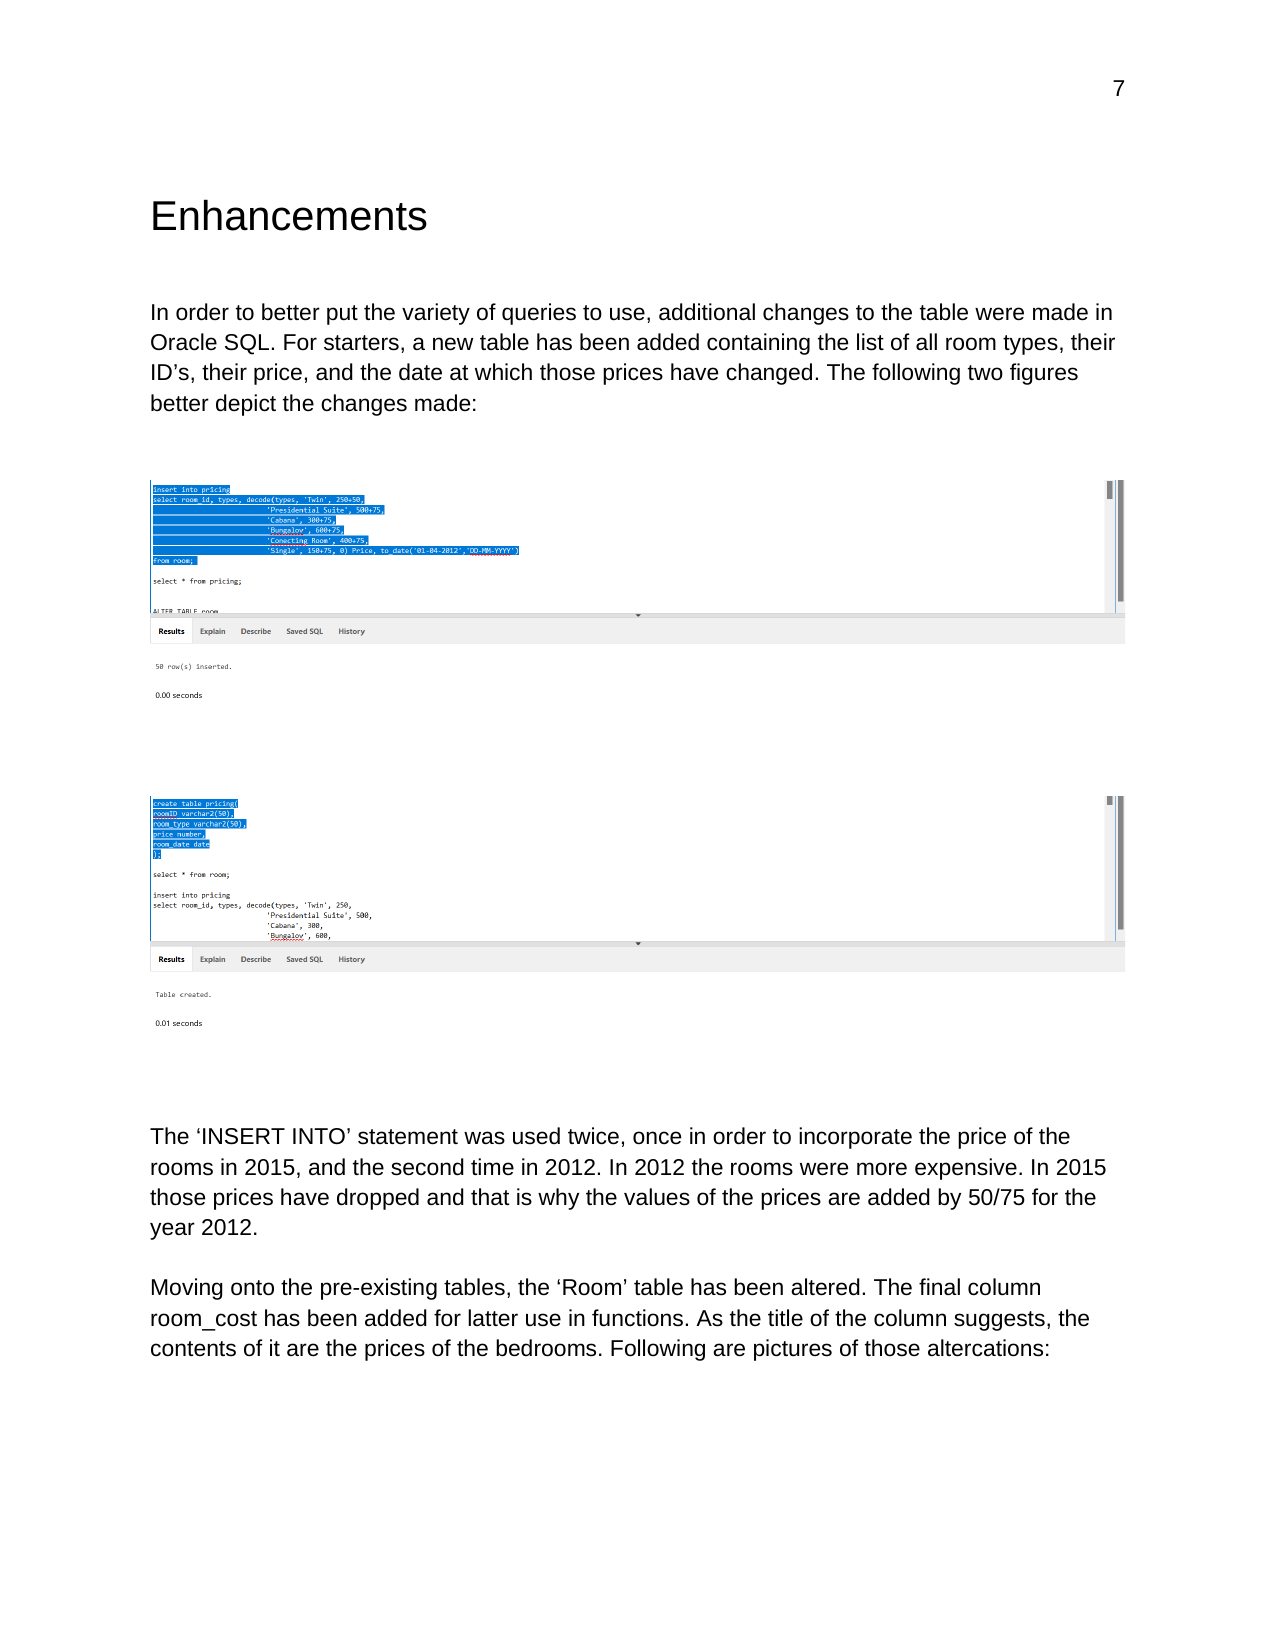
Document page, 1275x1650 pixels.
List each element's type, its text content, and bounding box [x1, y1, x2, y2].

subtitle Enhancements [150, 192, 1125, 239]
picture [150, 480, 1125, 793]
text In order to better put the variety of queries to use, additional changes to the table were made in Oracle SQL. For starters, a new table has been added containing the list of all room types, their ID’s, their price, and the date at which those prices have changed. The following two figures better depict the changes made: [150, 299, 1125, 416]
picture [150, 796, 1125, 1120]
text The ‘INSERT INTO’ statement was used twice, once in order to incorporate the price of the rooms in 2015, and the second time in 2012. In 2012 the rooms were more expensive. In 2015 those prices have dropped and that is why the values of the prices are added by 50/75 for the year 2012. [150, 1123, 1125, 1240]
text Moving onto the pre-existing tables, the ‘Room’ table has been altered. The final column room_cost has been added for latter use in functions. As the title of the column suggests, the contents of it are the prices of the bedrooms. Following are pictures of those altercations: [150, 1274, 1125, 1361]
